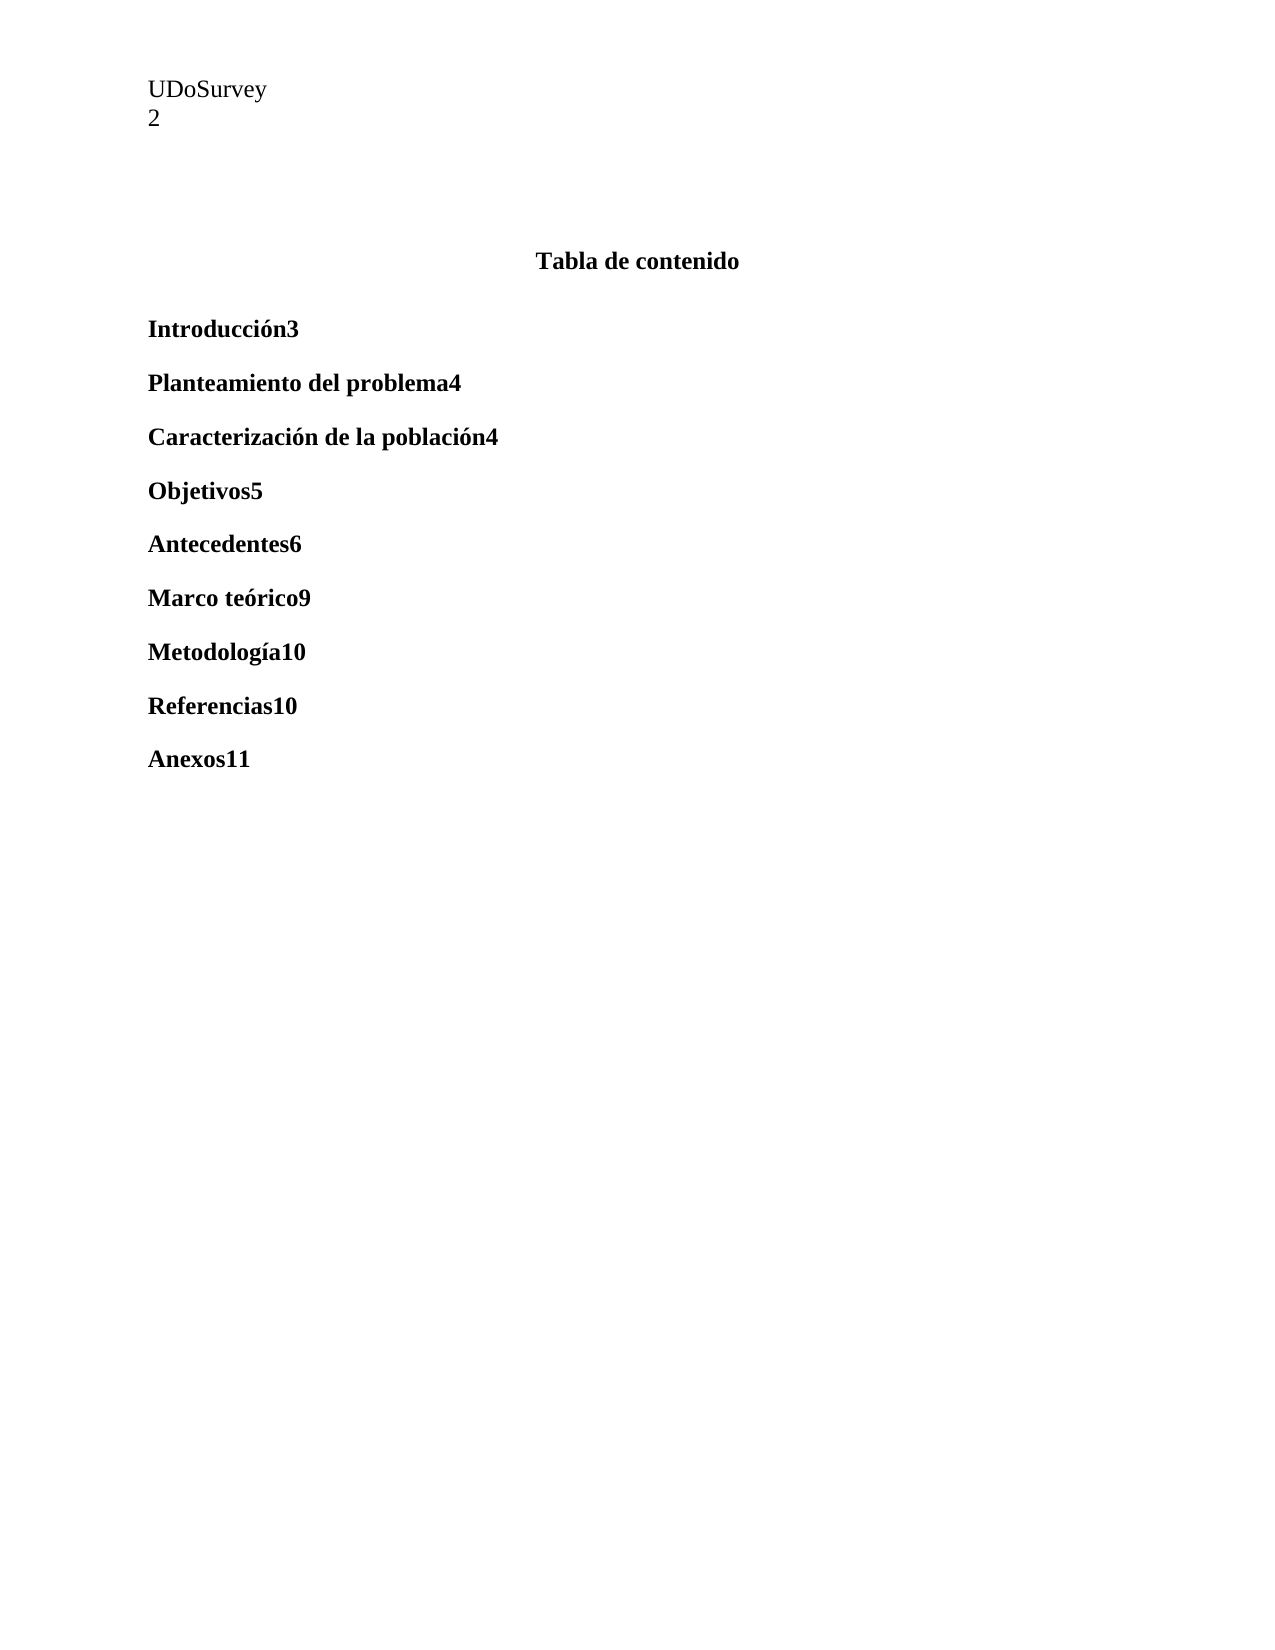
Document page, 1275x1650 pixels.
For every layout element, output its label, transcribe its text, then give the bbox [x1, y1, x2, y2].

text Antecedentes6 [148, 529, 1098, 558]
text Marco teórico9 [148, 583, 1098, 612]
text Anexos11 [148, 744, 1098, 773]
text Referencias10 [148, 691, 1098, 719]
text Tabla de contenido [148, 246, 1127, 275]
text Objetivos5 [148, 476, 1098, 504]
text Caracterización de la población4 [148, 422, 1098, 451]
text Metodología10 [148, 637, 1098, 666]
text Planteamiento del problema4 [148, 368, 1098, 397]
text Introducción3 [148, 314, 1098, 343]
